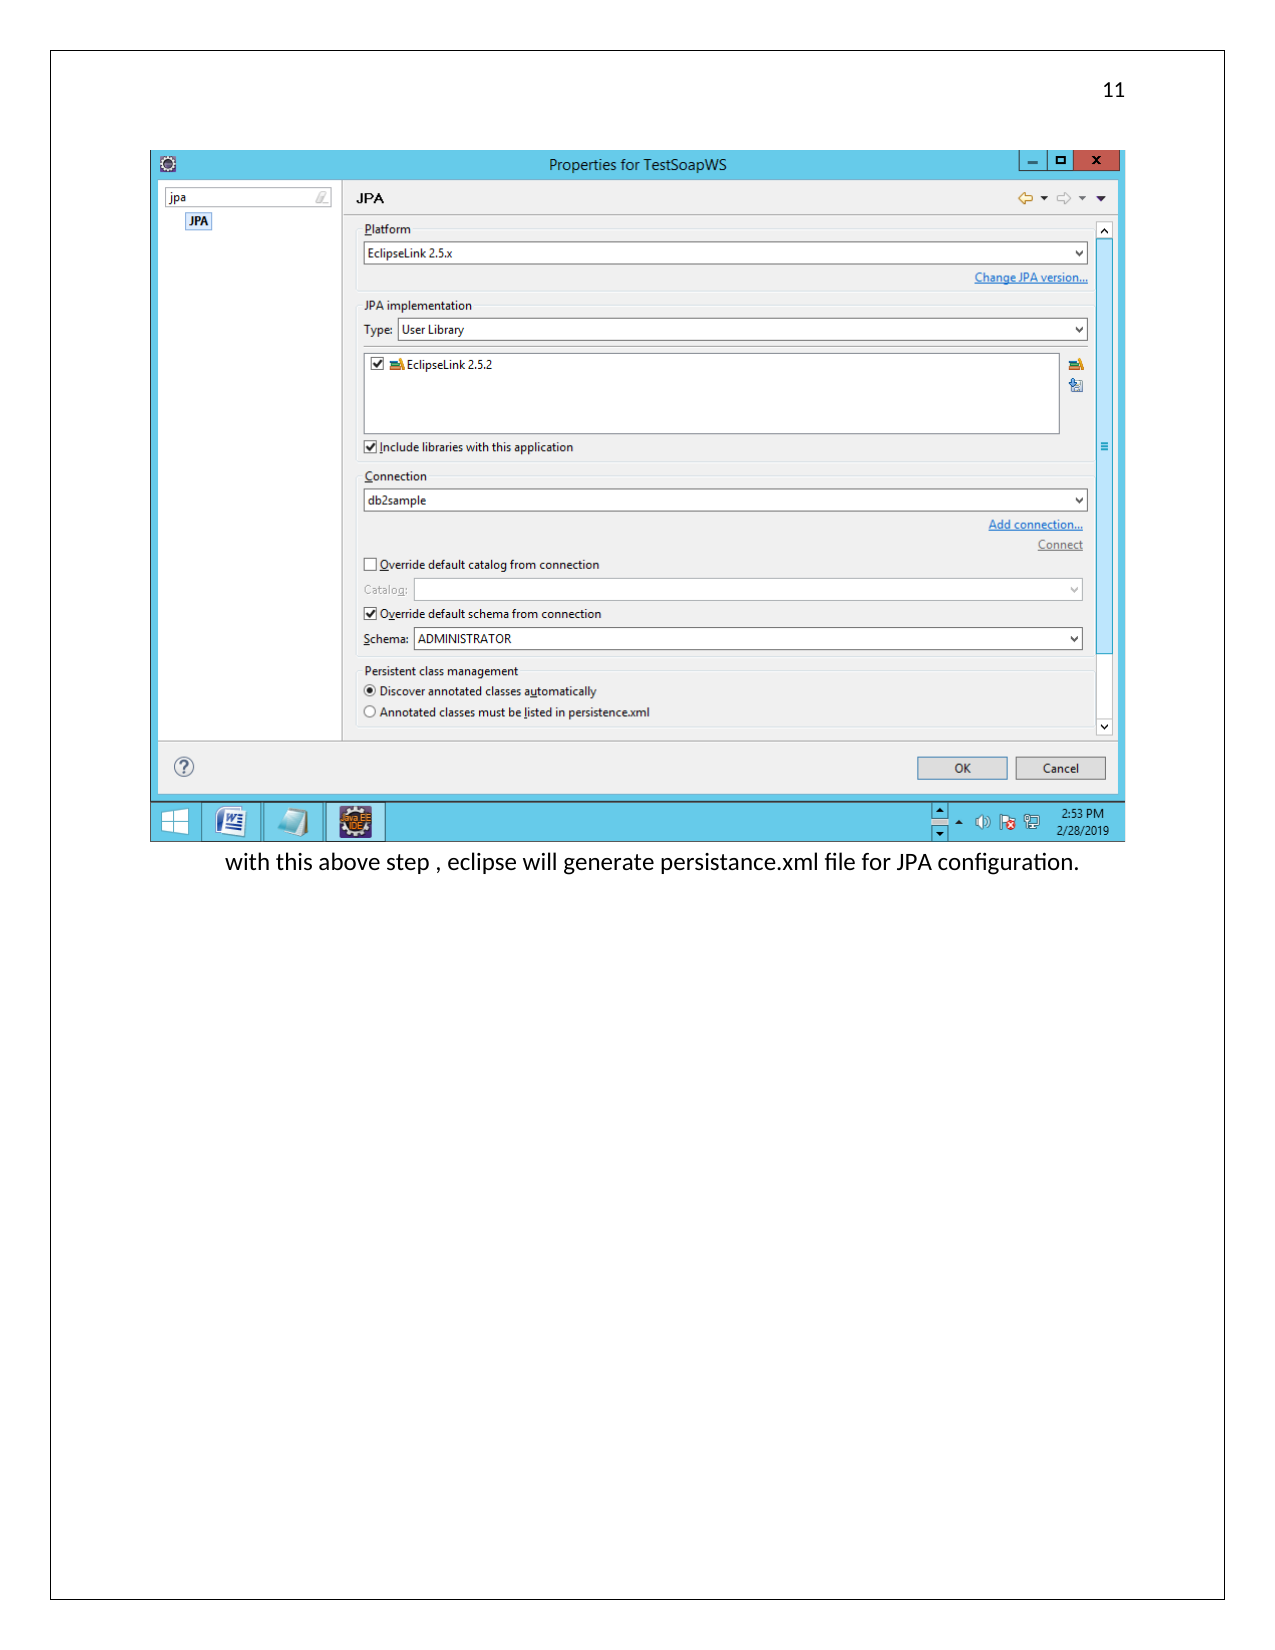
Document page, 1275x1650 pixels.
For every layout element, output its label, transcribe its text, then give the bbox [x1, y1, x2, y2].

list with this above step , eclipse will generate persistance.xml file for JPA configuration. [225, 846, 1125, 876]
picture [150, 150, 1125, 842]
